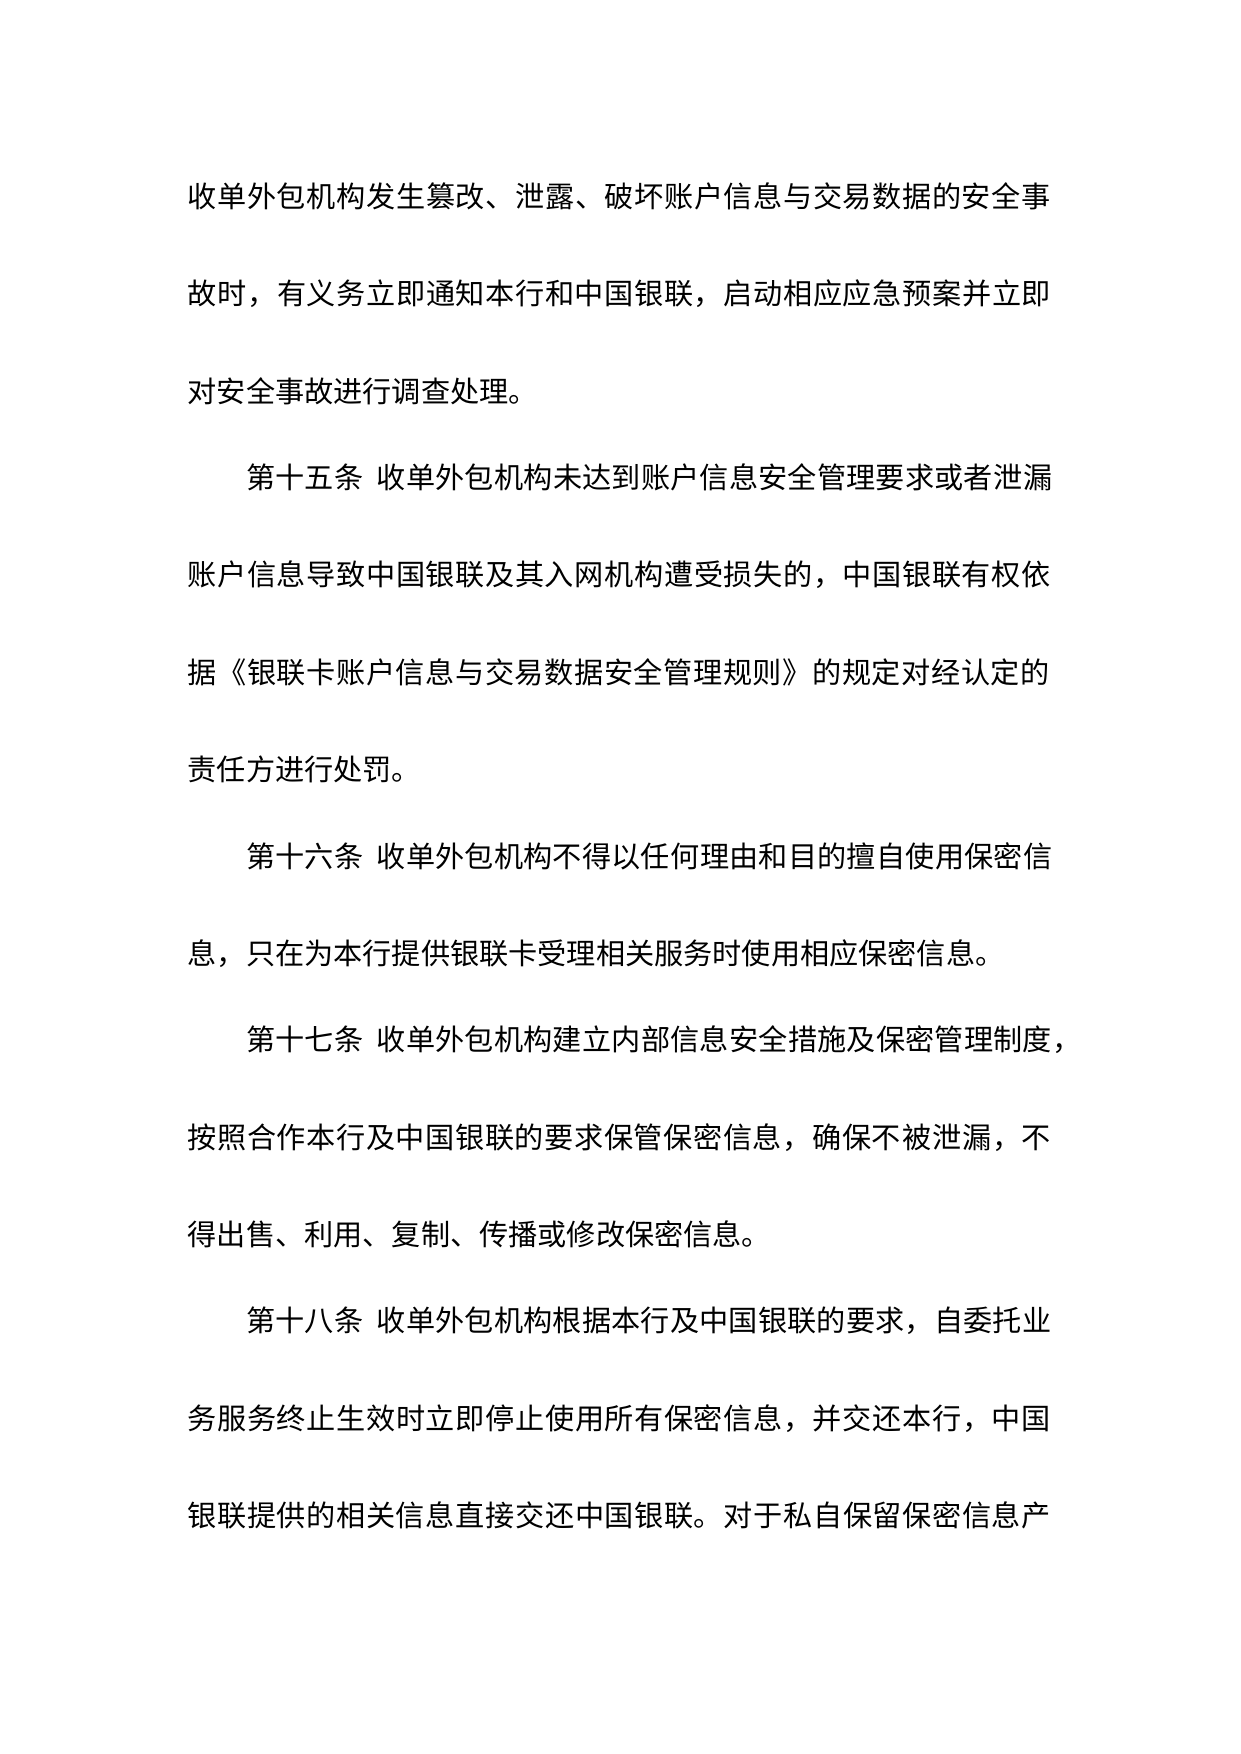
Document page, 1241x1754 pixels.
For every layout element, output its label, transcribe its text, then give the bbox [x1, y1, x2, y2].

text 第十五条 收单外包机构未达到账户信息安全管理要求或者泄漏账户信息导致中国银联及其入网机构遭受损失的，中国银联有权依据《银联卡账户信息与交易数据安全管理规则》的规定对经认定的责任方进行处罚。 [187, 443, 1053, 801]
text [187, 1287, 1053, 1547]
text 第十六条 收单外包机构不得以任何理由和目的擅自使用保密信息，只在为本行提供银联卡受理相关服务时使用相应保密信息。 [187, 822, 1053, 984]
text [187, 162, 1053, 422]
text 第十七条 收单外包机构建立内部信息安全措施及保密管理制度，按照合作本行及中国银联的要求保管保密信息，确保不被泄漏，不得出售、利用、复制、传播或修改保密信息。 [187, 1005, 1053, 1265]
